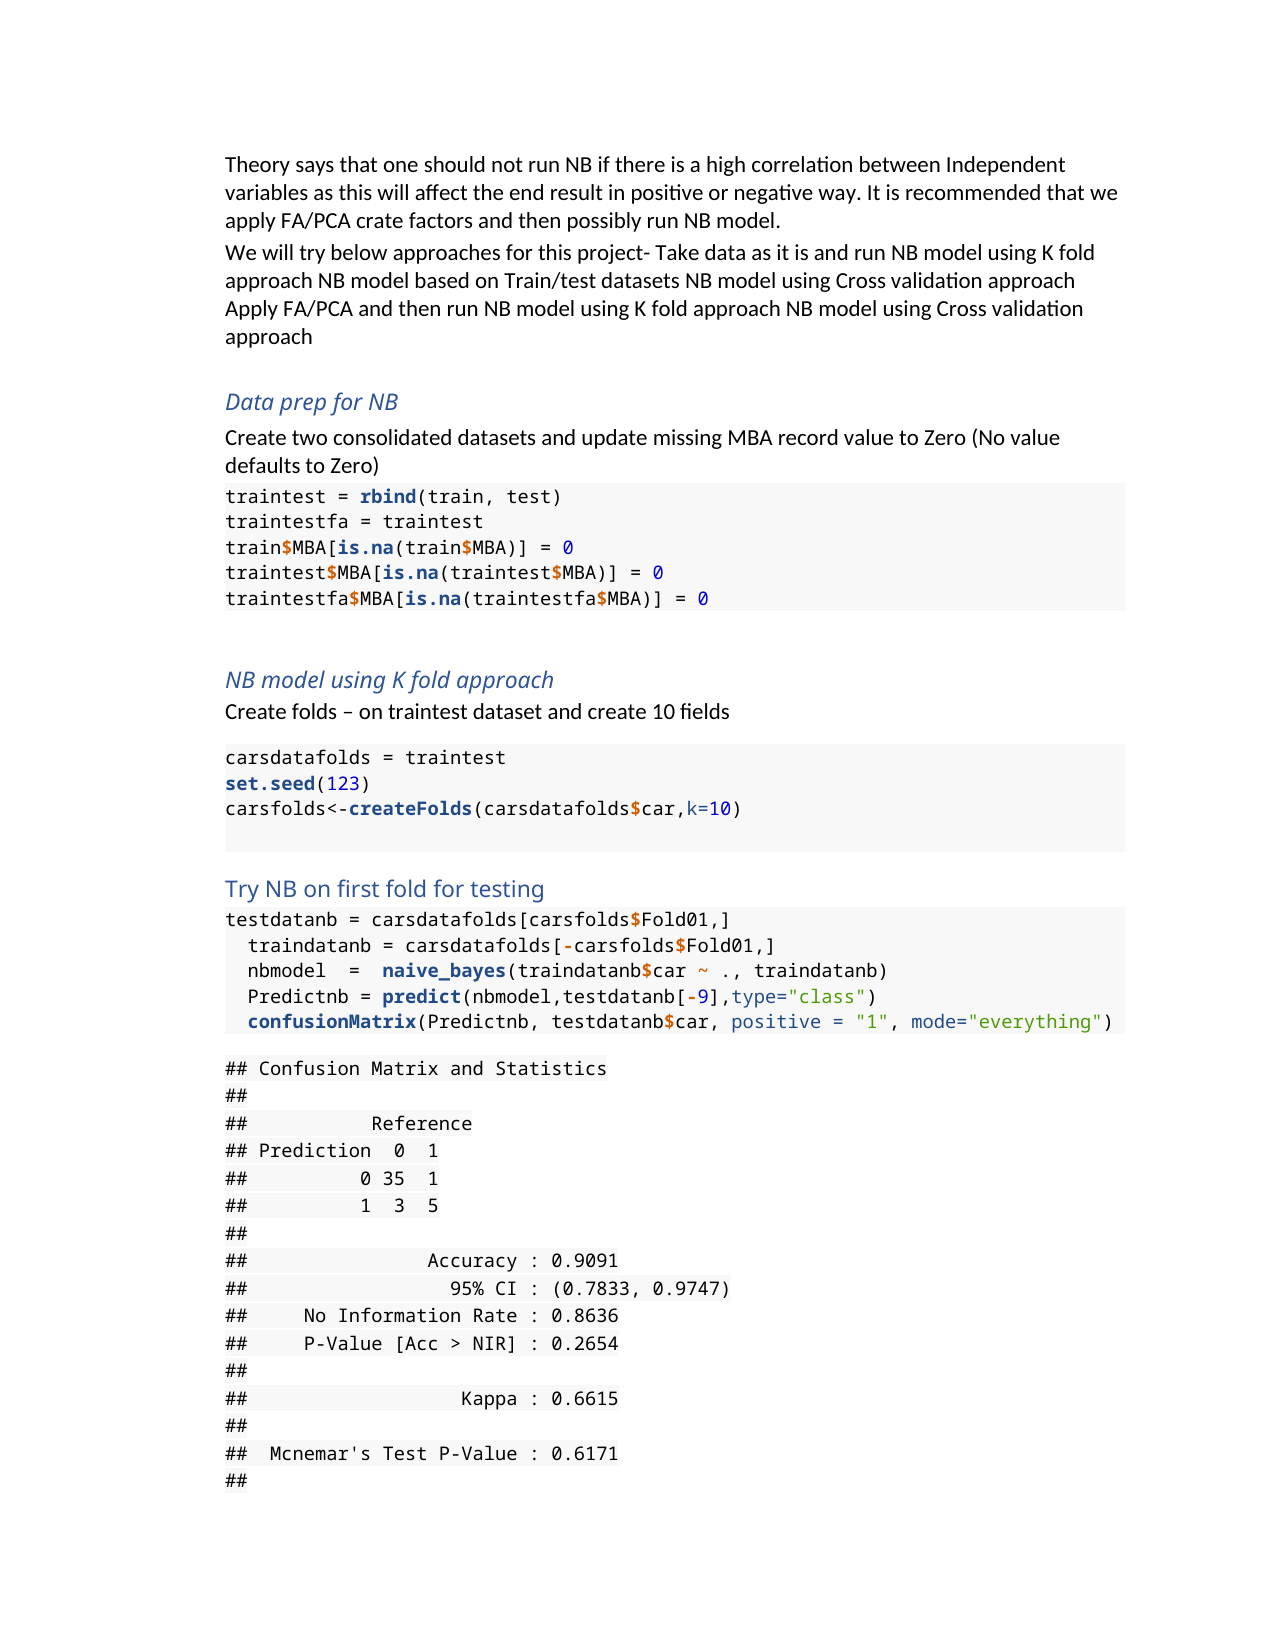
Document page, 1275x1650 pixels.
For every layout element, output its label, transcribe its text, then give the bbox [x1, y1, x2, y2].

text carsdatafolds = traintest set.seed(123) carsfolds<-createFolds(carsdatafolds$car,k=10) [225, 744, 1125, 852]
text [225, 1055, 1125, 1493]
subtitle Try NB on first fold for testing [225, 873, 1125, 904]
text Create two consolidated datasets and update missing MBA record value to Zero (No value defaults to Zero) [225, 423, 1125, 479]
text Theory says that one should not run NB if there is a high correlation between Independent variables as this will affect the end result in positive or negative way. It is recommended that we apply FA/PCA crate factors and then possibly run NB model. [225, 150, 1125, 234]
subtitle Data prep for NB [150, 386, 1125, 417]
text traintest = rbind(train, test) traintestfa = traintest train$MBA[is.na(train$MBA)] = 0 traintest$MBA[is.na(traintest$MBA)] = 0 traintestfa$MBA[is.na(traintestfa$MBA)] = 0 [484, 483, 1125, 611]
text testdatanb = carsdatafolds[carsfolds$Fold01,] traindatanb = carsdatafolds[-carsfolds$Fold01,] nbmodel = naive_bayes(traindatanb$car ~ ., traindatanb) Predictnb = predict(nbmodel,testdatanb[-9],type="class") confusionMatrix(Predictnb, testdatanb$car, positive = "1", mode="everything") [731, 907, 1125, 1034]
subtitle NB model using K fold approach [150, 664, 1125, 695]
text We will try below approaches for this project- Take data as it is and run NB model using K fold approach NB model based on Train/test datasets NB model using Cross validation approach Apply FA/PCA and then run NB model using K fold approach NB model using Cross validation approach [225, 238, 1125, 350]
text Create folds – on traintest dataset and create 10 fields [150, 697, 1125, 726]
